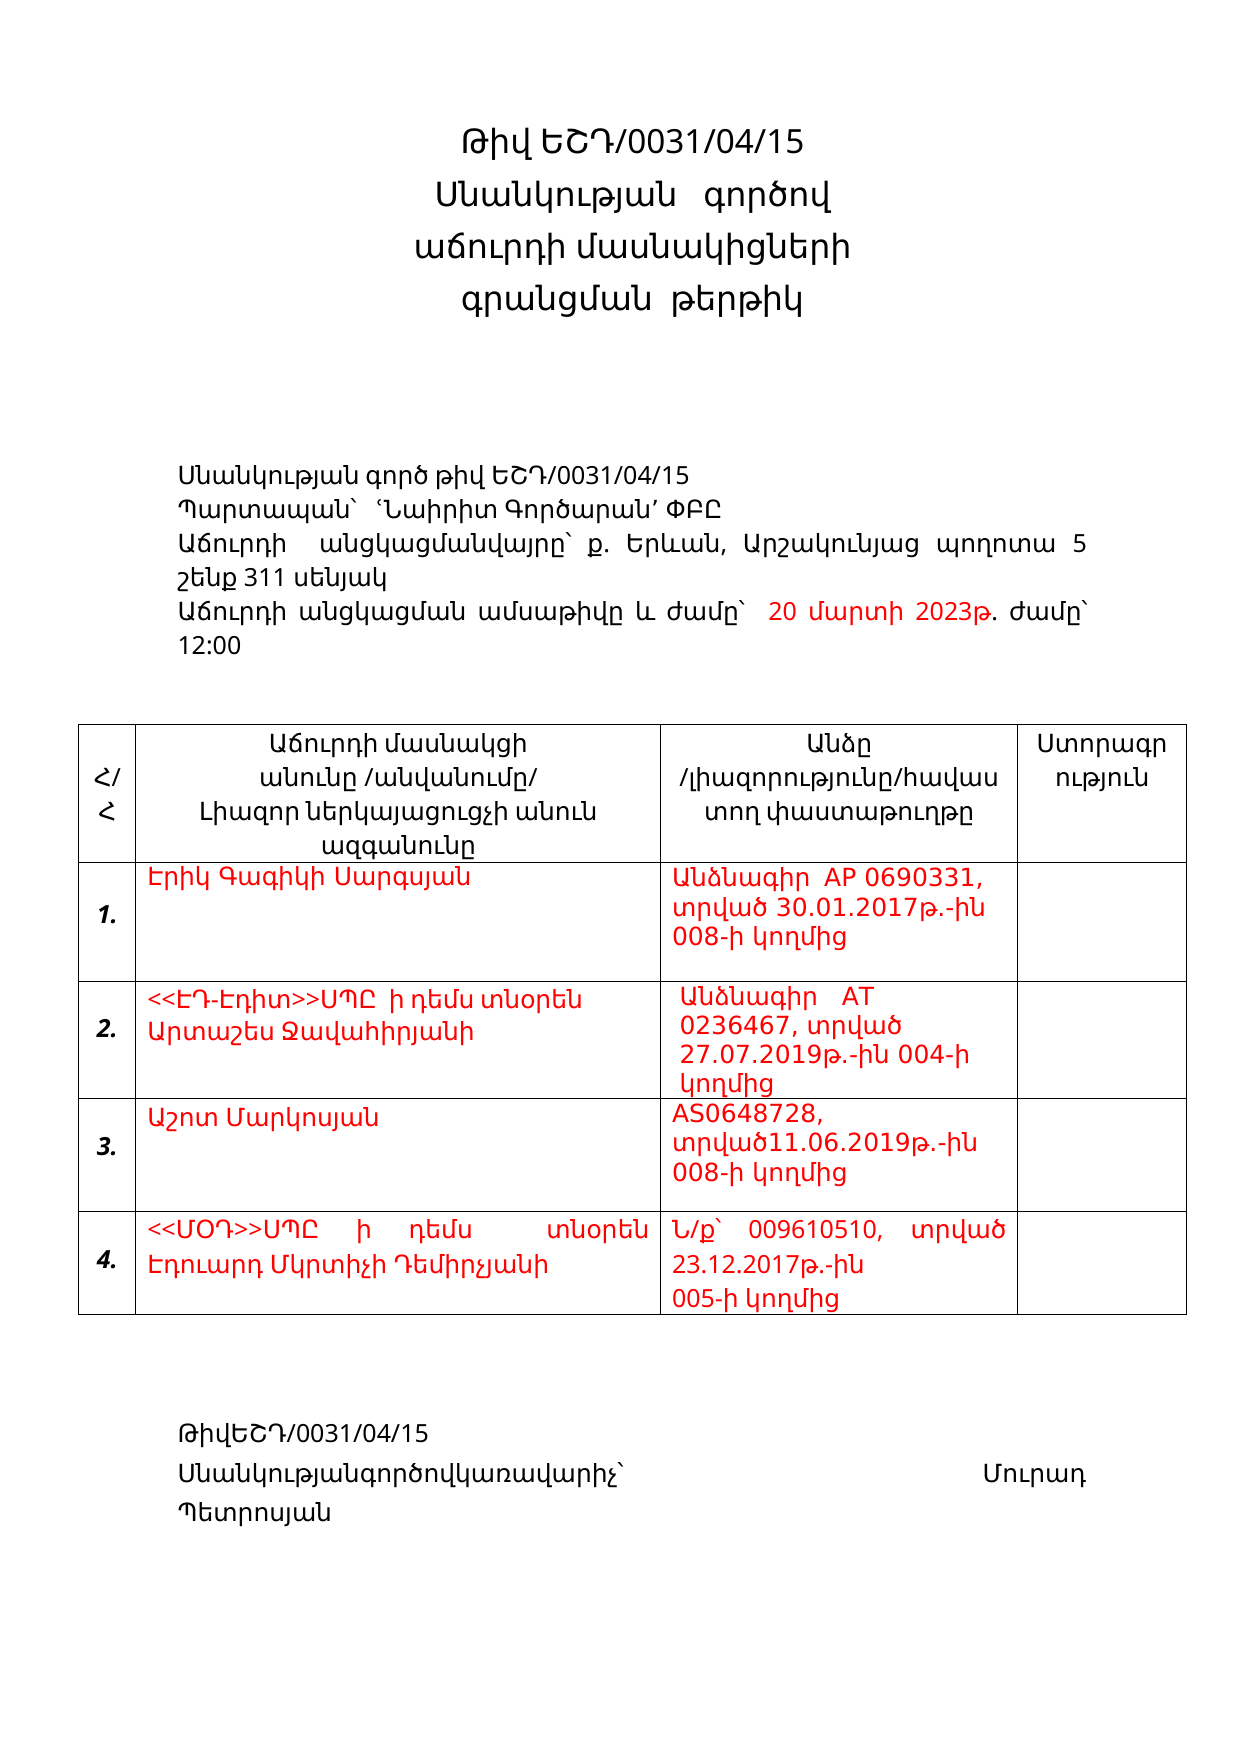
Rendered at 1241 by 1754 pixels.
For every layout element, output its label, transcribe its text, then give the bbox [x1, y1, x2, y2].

table_cell 1. [79, 863, 135, 981]
table_header Հ/Հ [79, 725, 135, 862]
text Սնանկության գործ թիվ ԵՇԴ/0031/04/15 [177, 457, 1087, 491]
text Աճուրդի անցկացման ամսաթիվը և ժամը՝ 20 մարտի 2023թ. ժամը՝ 12:00 [177, 594, 1087, 662]
text Պարտապան՝ ՙՆաիրիտ Գործարան՚ ՓԲԸ [177, 491, 1087, 526]
table_cell [1018, 982, 1186, 1098]
table_cell Անձնագիր AP 0690331, տրված 30.01.2017թ.-ին 008-ի կողմից [661, 863, 1017, 981]
table_header Ստորագրություն [1018, 725, 1186, 862]
table_cell <<ՄՕԴ>>ՍՊԸ ի դեմս տնօրեն Էդուարդ Մկրտիչի Դեմիրչյանի [136, 1212, 660, 1314]
text ԹիվԵՇԴ/0031/04/15 [177, 1416, 1087, 1450]
table_cell [1018, 1212, 1186, 1314]
table_cell AS0648728, տրված11.06.2019թ.-ին 008-ի կողմից [661, 1099, 1017, 1211]
table_cell Անձնագիր AT 0236467, տրված 27.07.2019թ.-ին 004-ի կողմից [661, 982, 1017, 1098]
text Թիվ ԵՇԴ/0031/04/15 [177, 118, 1087, 163]
text Սնանկությանգործովկառավարիչ՝ Մուրադ Պետրոսյան [177, 1455, 1087, 1528]
text գրանցման թերթիկ [177, 275, 1087, 320]
text Աճուրդի անցկացմանվայրը՝ ք. Երևան, Արշակունյաց պողոտա 5 շենք 311 սենյակ [177, 526, 1087, 594]
table_header Աճուրդի մասնակցի անունը /անվանումը/ Լիազոր ներկայացուցչի անուն ազգանունը [136, 725, 660, 862]
table_cell 2. [79, 982, 135, 1098]
table_cell [1018, 1099, 1186, 1211]
table_cell [1018, 863, 1186, 981]
table_cell 4. [79, 1212, 135, 1314]
table_cell Ն/ք՝ 009610510, տրված 23.12.2017թ.-ին 005-ի կողմից [661, 1212, 1017, 1314]
table_cell Աշոտ Մարկոսյան [136, 1099, 660, 1211]
table_cell 3. [79, 1099, 135, 1211]
table_header Անձը /լիազորությունը/հավաստող փաստաթուղթը [661, 725, 1017, 862]
table_cell <<ԷԴ-Էդիտ>>ՍՊԸ ի դեմս տնօրեն Արտաշես Ջավահիրյանի [136, 982, 660, 1098]
text Սնանկության գործով [177, 170, 1087, 216]
text աճուրդի մասնակիցների [177, 222, 1087, 268]
table_cell Էրիկ Գագիկի Սարգսյան [136, 863, 660, 981]
